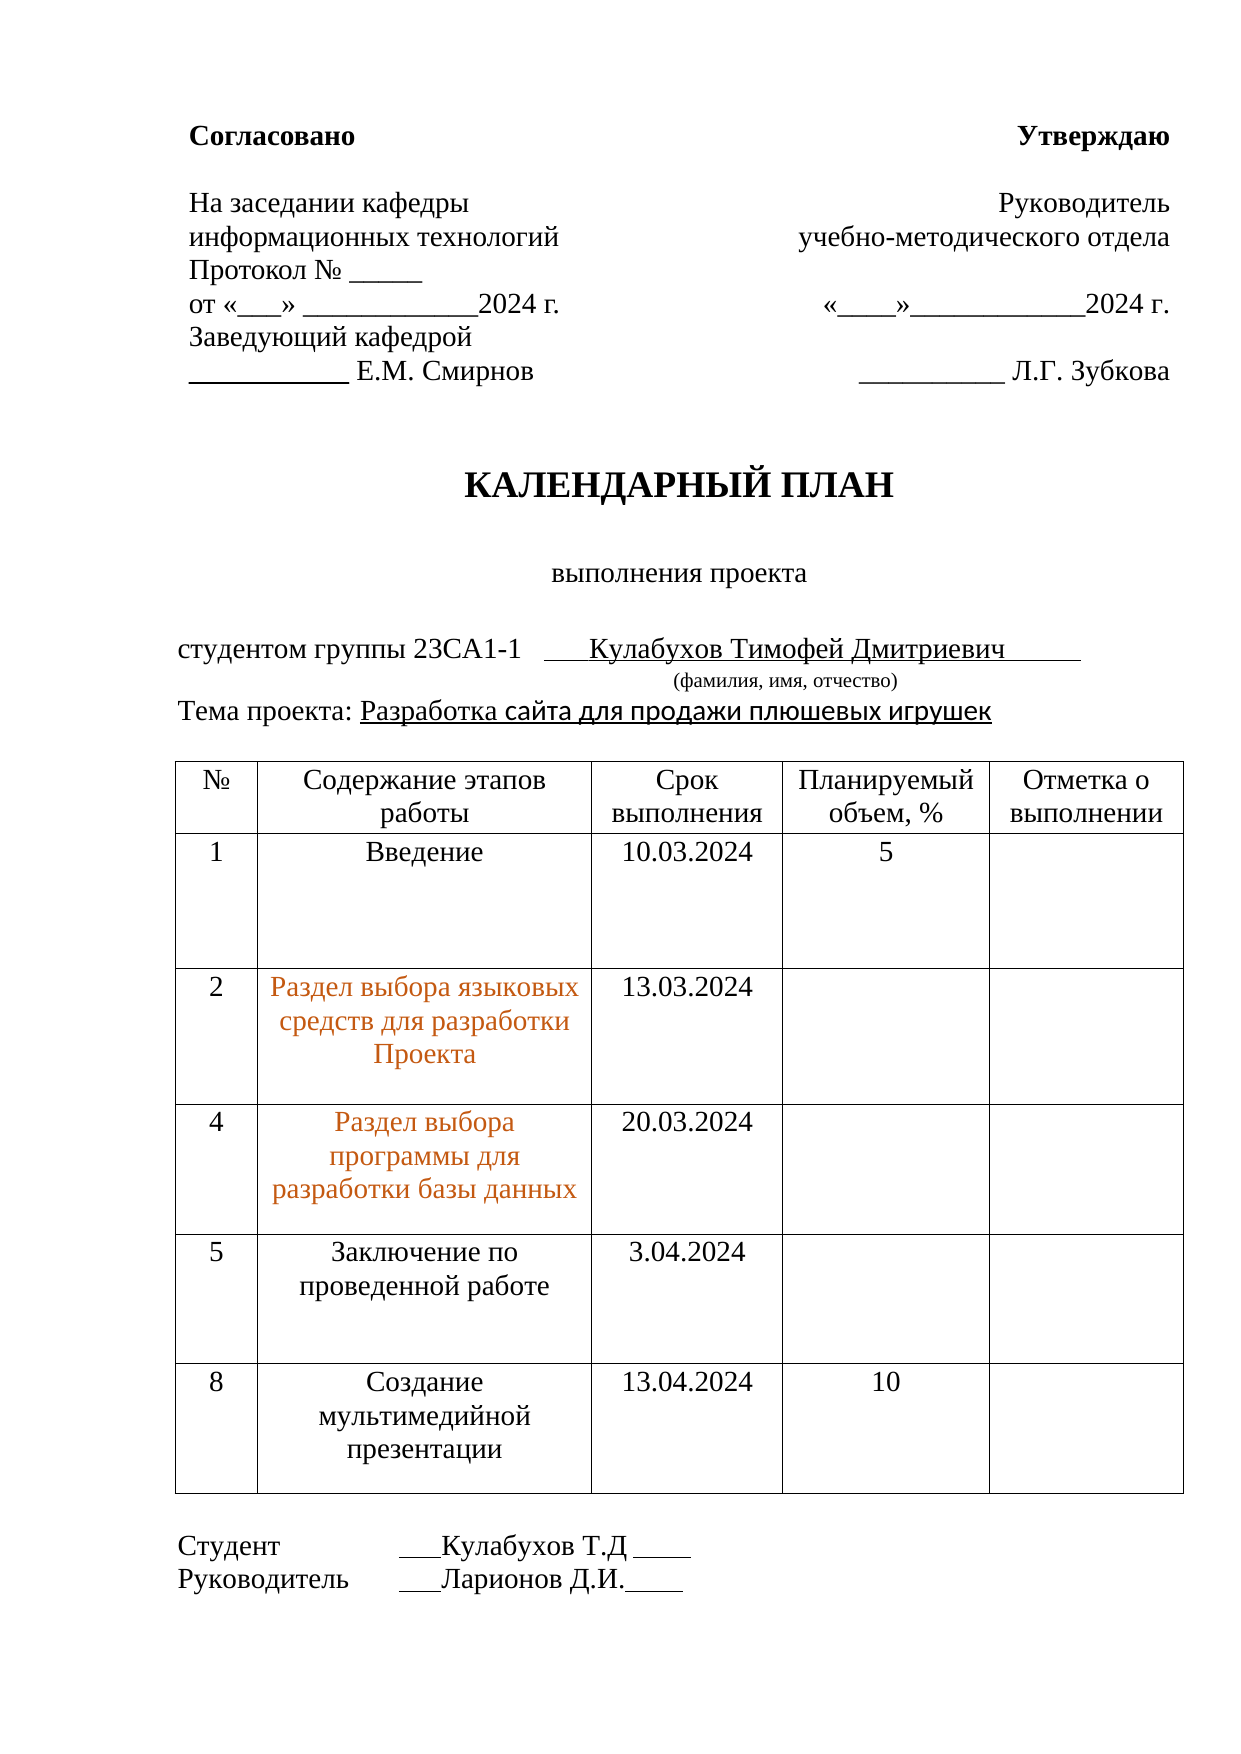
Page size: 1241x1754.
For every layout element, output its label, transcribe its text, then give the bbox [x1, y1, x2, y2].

table_cell 20.03.2024 [592, 1105, 782, 1233]
table_cell Раздел выбора языковых средств для разработки Проекта [258, 969, 591, 1103]
text Руководитель ᅠᅠЛарионов Д.И.ᅠᅠᅠ [177, 1561, 1181, 1595]
table_cell Создание мультимедийной презентации [258, 1364, 591, 1493]
table_header Согласовано На заседании кафедры информационных технологий Протокол № _____ от «___» ____________2024 г. Заведующий кафедрой ___________ Е.М. Смирнов [177, 118, 710, 386]
table_cell [990, 969, 1183, 1103]
text Тема проекта: Разработка сайта для продажи плюшевых игрушек [177, 692, 1181, 727]
table_cell Раздел выбора программы для разработки базы данных [258, 1105, 591, 1233]
table_cell 1 [176, 834, 257, 968]
table_header Отметка о выполнении [990, 762, 1183, 833]
text (фамилия, имя, отчество) [177, 668, 1181, 692]
table_cell 8 [176, 1364, 257, 1493]
table_cell [990, 1235, 1183, 1363]
table_header Содержание этапов работы [258, 762, 591, 833]
table_header Срок выполнения [592, 762, 782, 833]
table_cell Введение [258, 834, 591, 968]
table_cell [990, 1105, 1183, 1233]
table_cell 13.04.2024 [592, 1364, 782, 1493]
text выполнения проекта [177, 555, 1181, 589]
table_cell 13.03.2024 [592, 969, 782, 1103]
table_cell [783, 1105, 989, 1233]
table_header Утверждаю Руководитель учебно-методического отдела «____»____________2024 г. __________ Л.Г. Зубкова [710, 118, 1181, 386]
table_cell 10.03.2024 [592, 834, 782, 968]
text КАЛЕНДАРНЫЙ ПЛАН [177, 462, 1181, 505]
table_cell [990, 834, 1183, 968]
table_cell Заключение по проведенной работе [258, 1235, 591, 1363]
table_header № [176, 762, 257, 833]
table_cell 3.04.2024 [592, 1235, 782, 1363]
text студентом группы 23СА1-1 ᅠКулабухов Тимофей Дмитриевич ᅠᅠᅠ [177, 622, 1181, 668]
table_cell 2 [176, 969, 257, 1103]
table_cell 5 [783, 834, 989, 968]
table_cell [783, 969, 989, 1103]
text Студент ᅠᅠКулабухов Т.Дᅠᅠᅠ [177, 1528, 1181, 1561]
table_cell 4 [176, 1105, 257, 1233]
table_header Планируемый объем, % [783, 762, 989, 833]
table_cell 10 [783, 1364, 989, 1493]
table_cell 5 [176, 1235, 257, 1363]
table_cell [990, 1364, 1183, 1493]
table_cell [783, 1235, 989, 1363]
